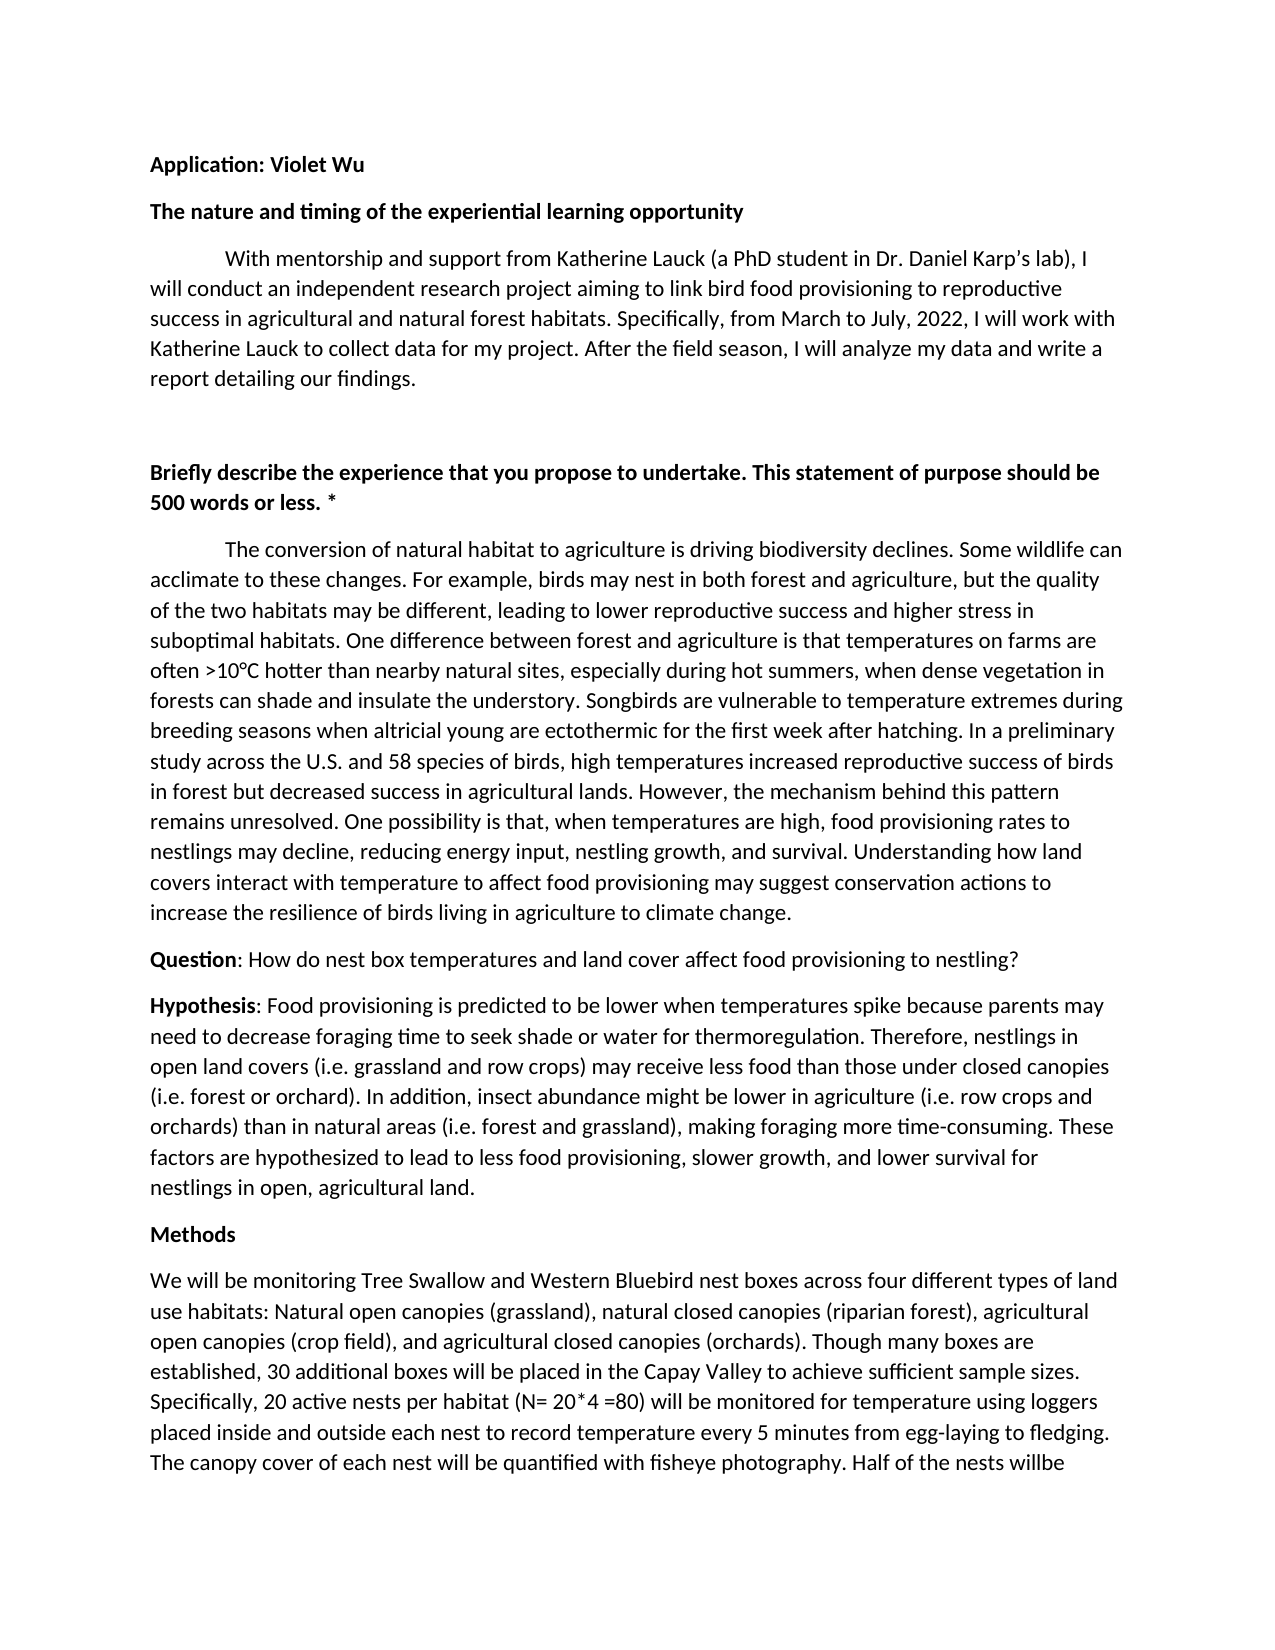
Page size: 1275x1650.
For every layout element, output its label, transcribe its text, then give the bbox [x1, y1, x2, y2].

text Briefly describe the experience that you propose to undertake. This statement of purpose should be 500 words or less. * [150, 458, 1125, 517]
text Hypothesis: Food provisioning is predicted to be lower when temperatures spike because parents may need to decrease foraging time to seek shade or water for thermoregulation. Therefore, nestlings in open land covers (i.e. grassland and row crops) may receive less food than those under closed canopies (i.e. forest or orchard). In addition, insect abundance might be lower in agriculture (i.e. row crops and orchards) than in natural areas (i.e. forest and grassland), making foraging more time-consuming. These factors are hypothesized to lead to less food provisioning, slower growth, and lower survival for nestlings in open, agricultural land. [150, 992, 1125, 1201]
text The conversion of natural habitat to agriculture is driving biodiversity declines. Some wildlife can acclimate to these changes. For example, birds may nest in both forest and agriculture, but the quality of the two habitats may be different, leading to lower reproductive success and higher stress in suboptimal habitats. One difference between forest and agriculture is that temperatures on farms are often >10°C hotter than nearby natural sites, especially during hot summers, when dense vegetation in forests can shade and insulate the understory. Songbirds are vulnerable to temperature extremes during breeding seasons when altricial young are ectothermic for the first week after hatching. In a preliminary study across the U.S. and 58 species of birds, high temperatures increased reproductive success of birds in forest but decreased success in agricultural lands. However, the mechanism behind this pattern remains unresolved. One possibility is that, when temperatures are high, food provisioning rates to nestlings may decline, reducing energy input, nestling growth, and survival. Understanding how land covers interact with temperature to affect food provisioning may suggest conservation actions to increase the resilience of birds living in agriculture to climate change. [150, 535, 1125, 926]
text The nature and timing of the experiential learning opportunity [150, 197, 1125, 225]
text Question: How do nest box temperatures and land cover affect food provisioning to nestling? [150, 945, 1125, 973]
text Application: Violet Wu [150, 150, 1125, 178]
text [150, 1267, 1125, 1476]
text Methods [150, 1220, 1125, 1248]
text With mentorship and support from Katherine Lauck (a PhD student in Dr. Daniel Karp’s lab), I will conduct an independent research project aiming to link bird food provisioning to reproductive success in agricultural and natural forest habitats. Specifically, from March to July, 2022, I will work with Katherine Lauck to collect data for my project. After the field season, I will analyze my data and write a report detailing our findings. [150, 244, 1125, 393]
